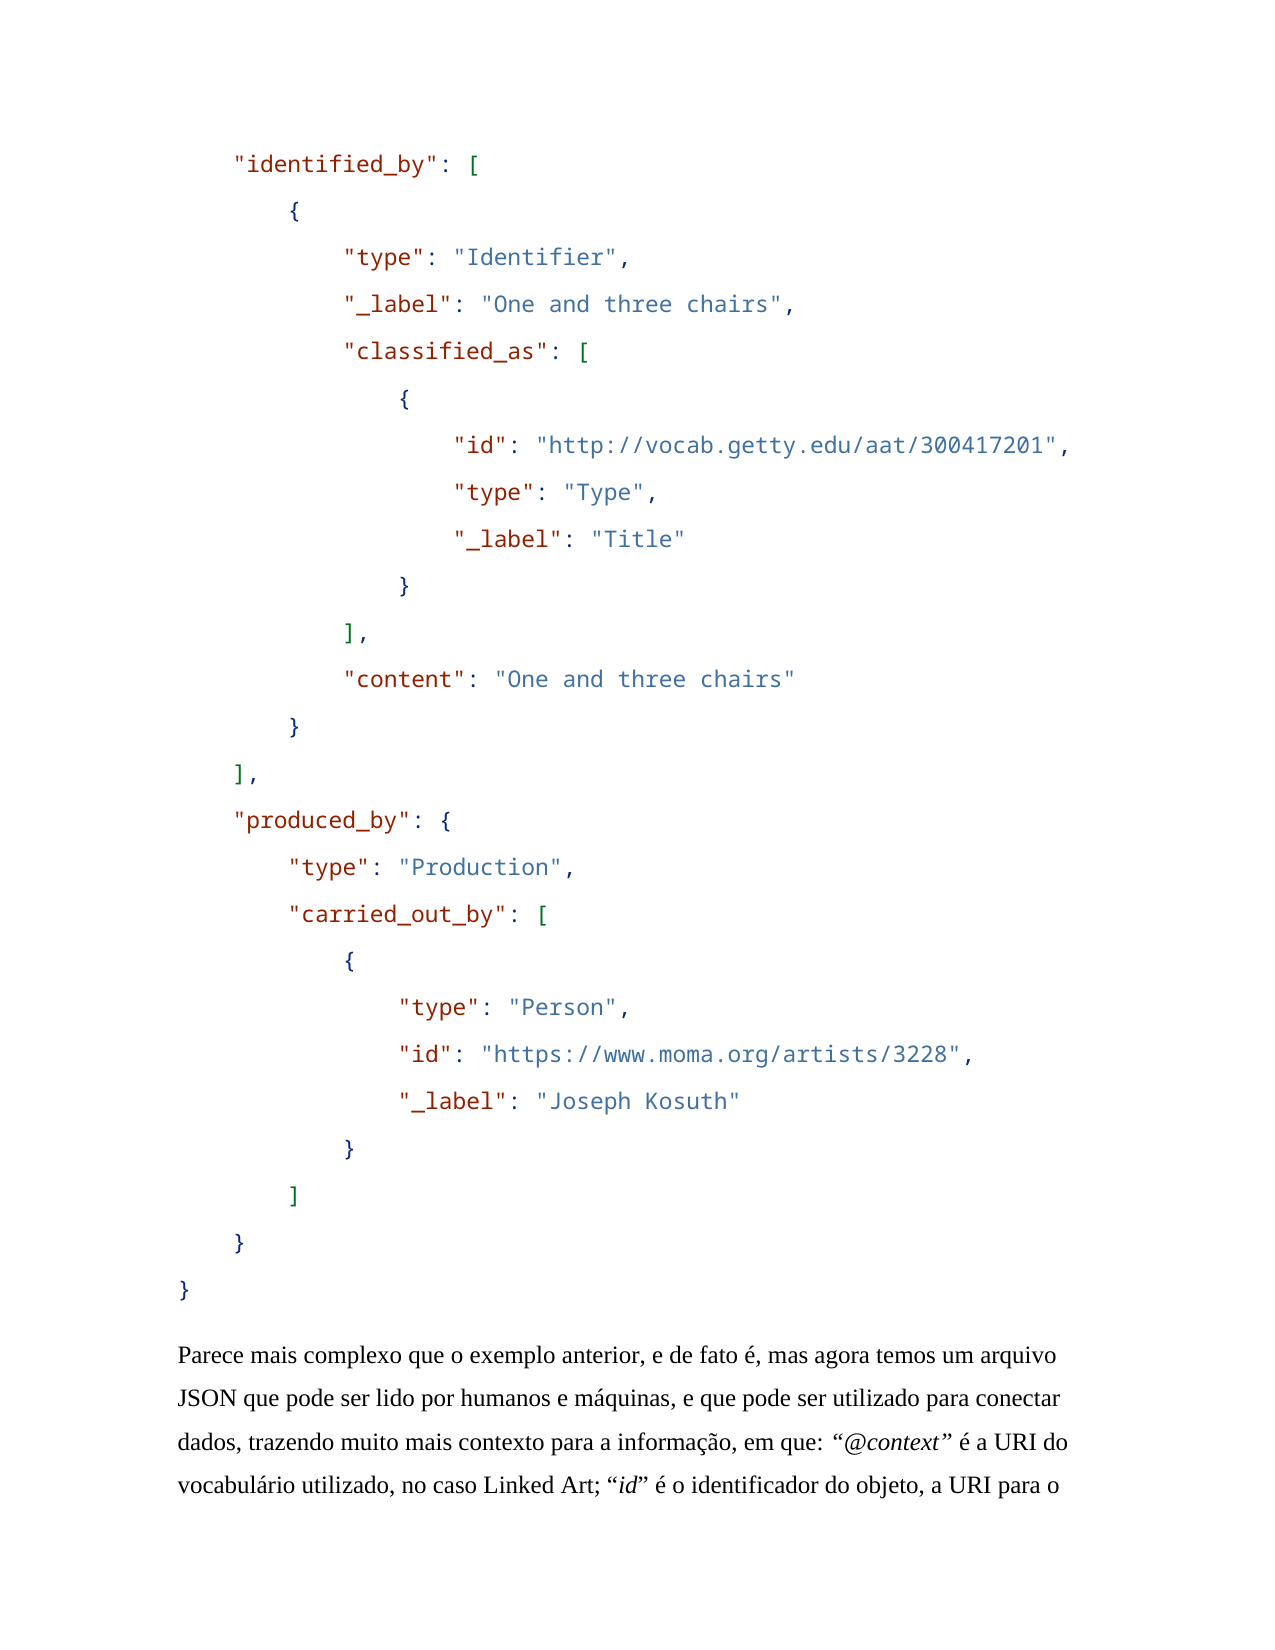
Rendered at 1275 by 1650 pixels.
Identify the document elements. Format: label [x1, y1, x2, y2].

text [177, 148, 1098, 1304]
text [177, 1340, 1098, 1498]
